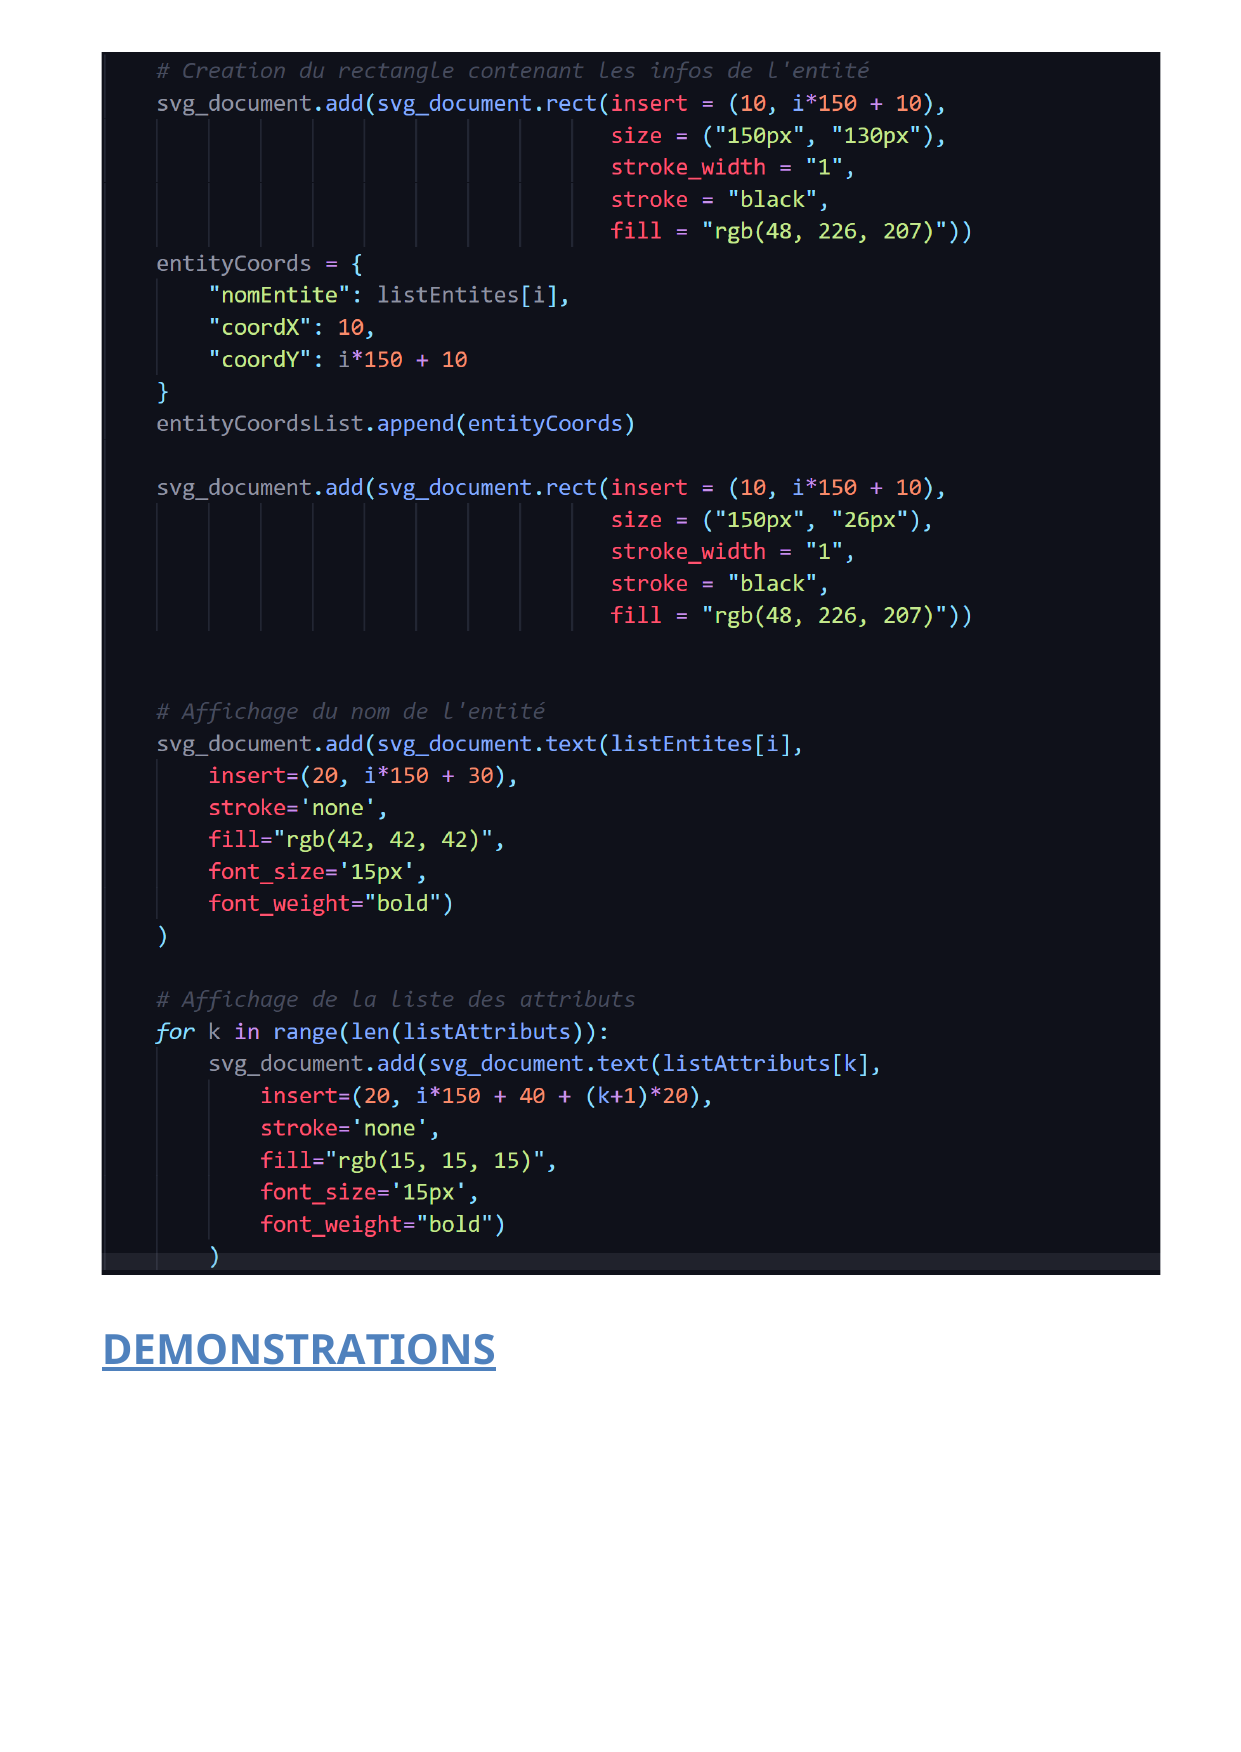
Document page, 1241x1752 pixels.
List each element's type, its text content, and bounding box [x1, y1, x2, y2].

picture [101, 52, 1161, 1275]
text DEMONSTRATIONS [102, 1319, 1042, 1376]
